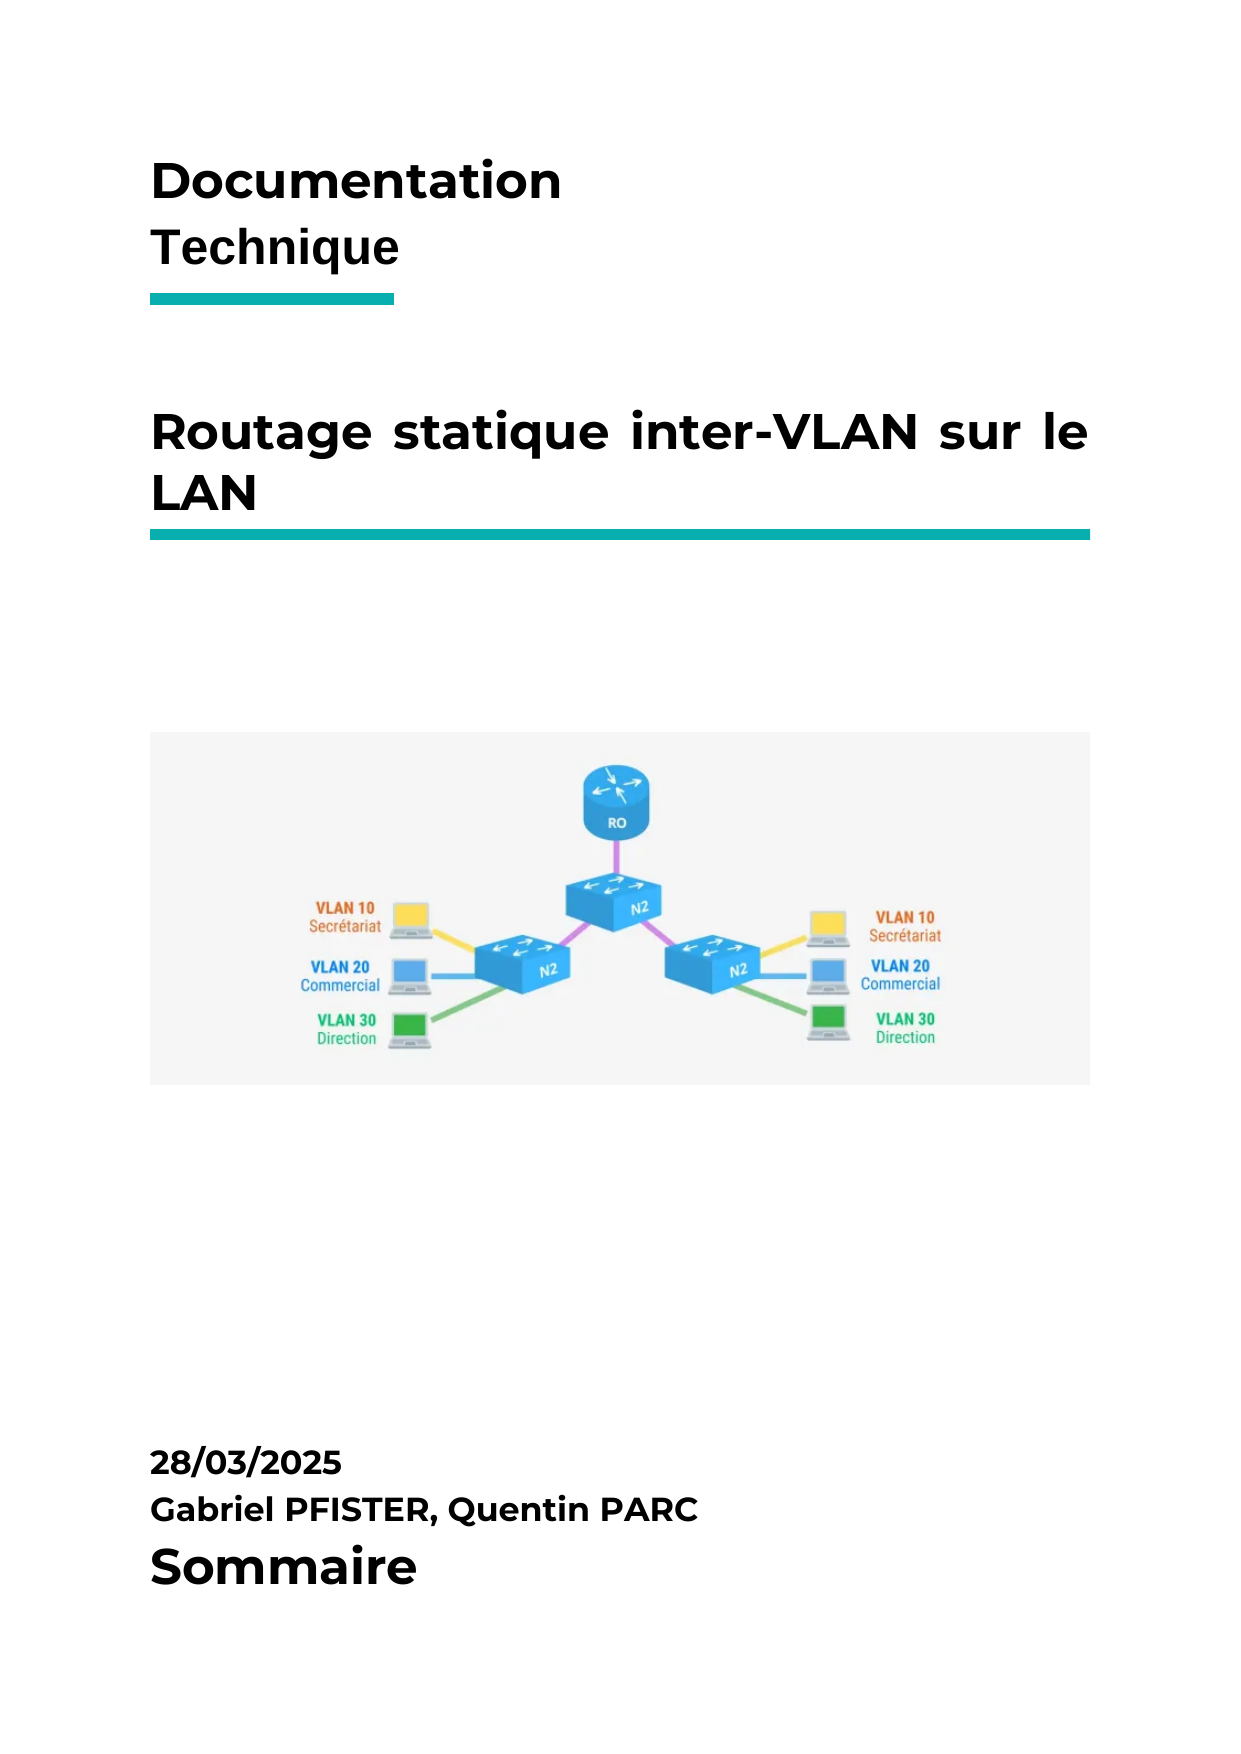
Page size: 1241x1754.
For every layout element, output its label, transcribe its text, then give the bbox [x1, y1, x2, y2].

title Routage statique inter-VLAN sur le LAN [150, 401, 1090, 523]
text Sommaire [150, 1536, 1090, 1597]
text Gabriel PFISTER, Quentin PARC [150, 1489, 1090, 1530]
picture [150, 732, 1091, 1085]
text 28/03/2025 [150, 1442, 1090, 1483]
picture [150, 293, 394, 305]
picture [150, 529, 1091, 540]
title Documentation [150, 150, 1090, 211]
text Technique [150, 217, 1090, 275]
